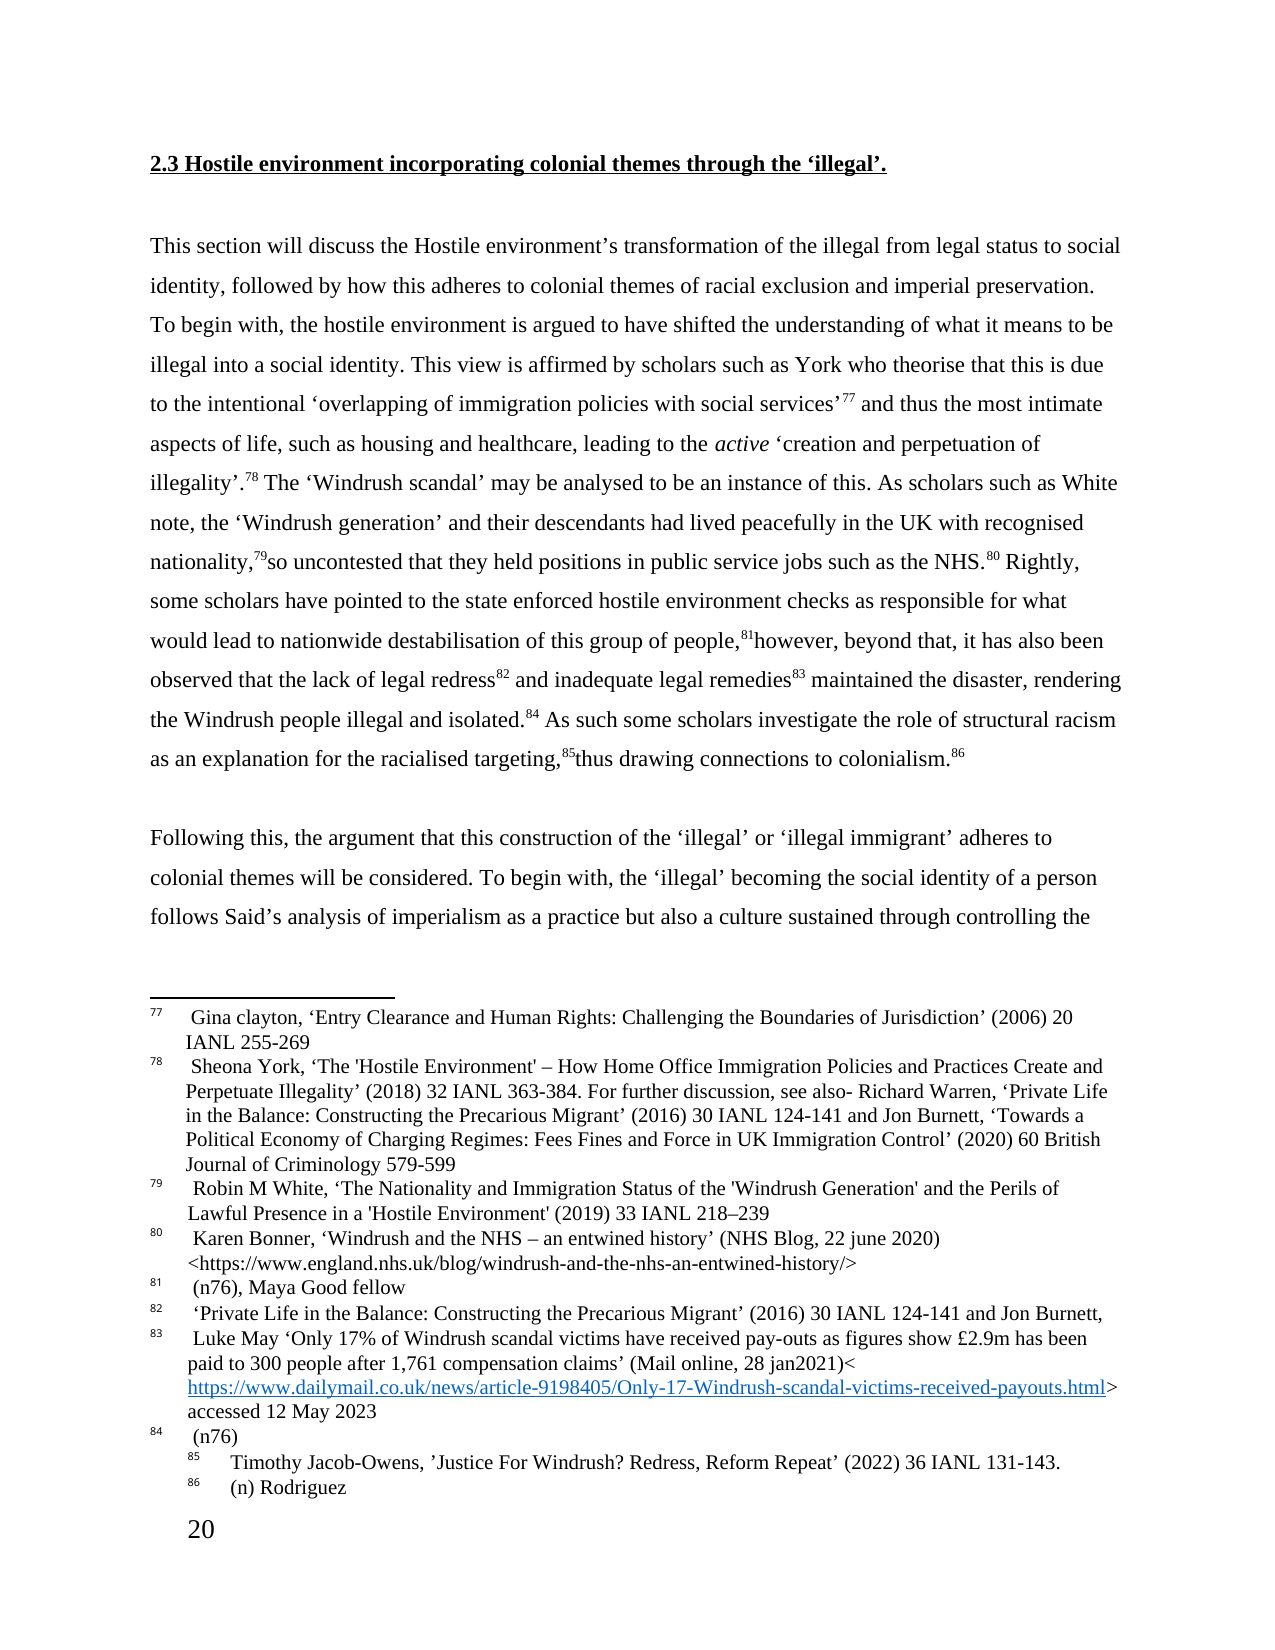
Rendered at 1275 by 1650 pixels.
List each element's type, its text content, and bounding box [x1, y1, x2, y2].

text This section will discuss the Hostile environment’s transformation of the illegal from legal status to social identity, followed by how this adheres to colonial themes of racial exclusion and imperial preservation. [150, 232, 1125, 298]
text To begin with, the hostile environment is argued to have shifted the understanding of what it means to be illegal into a social identity. This view is affirmed by scholars such as York who theorise that this is due to the intentional ‘overlapping of immigration policies with social services’ and thus the most intimate aspects of life, such as housing and healthcare, leading to the active ‘creation and perpetuation of illegality’. The ‘Windrush scandal’ may be analysed to be an instance of this. As scholars such as White note, the ‘Windrush generation’ and their descendants had lived peacefully in the UK with recognised nationality,so uncontested that they held positions in public service jobs such as the NHS. Rightly, some scholars have pointed to the state enforced hostile environment checks as responsible for what would lead to nationwide destabilisation of this group of people,however, beyond that, it has also been observed that the lack of legal redress and inadequate legal remedies maintained the disaster, rendering the Windrush people illegal and isolated. As such some scholars investigate the role of structural racism as an explanation for the racialised targeting,thus drawing connections to colonialism. [150, 311, 1125, 772]
text Following this, the argument that this construction of the ‘illegal’ or ‘illegal immigrant’ adheres to colonial themes will be considered. To begin with, the ‘illegal’ becoming the social identity of a person follows Said’s analysis of imperialism as a practice but also a culture sustained through controlling the “description, communication and representation” of the dominated. In the case of the hostile environment, this is seen in the ‘discursive control’of those deemed illegal. This view is seconded by Bhatia who notes the objectifying and degrading ways that these people are conceived by the British government; as “illegal,” “bogus” and “undeserving.”As El-refaie reports, this is also a prominent theme in the media. [150, 824, 1125, 930]
subtitle 2.3 Hostile environment incorporating colonial themes through the ‘illegal’. [150, 150, 1125, 176]
